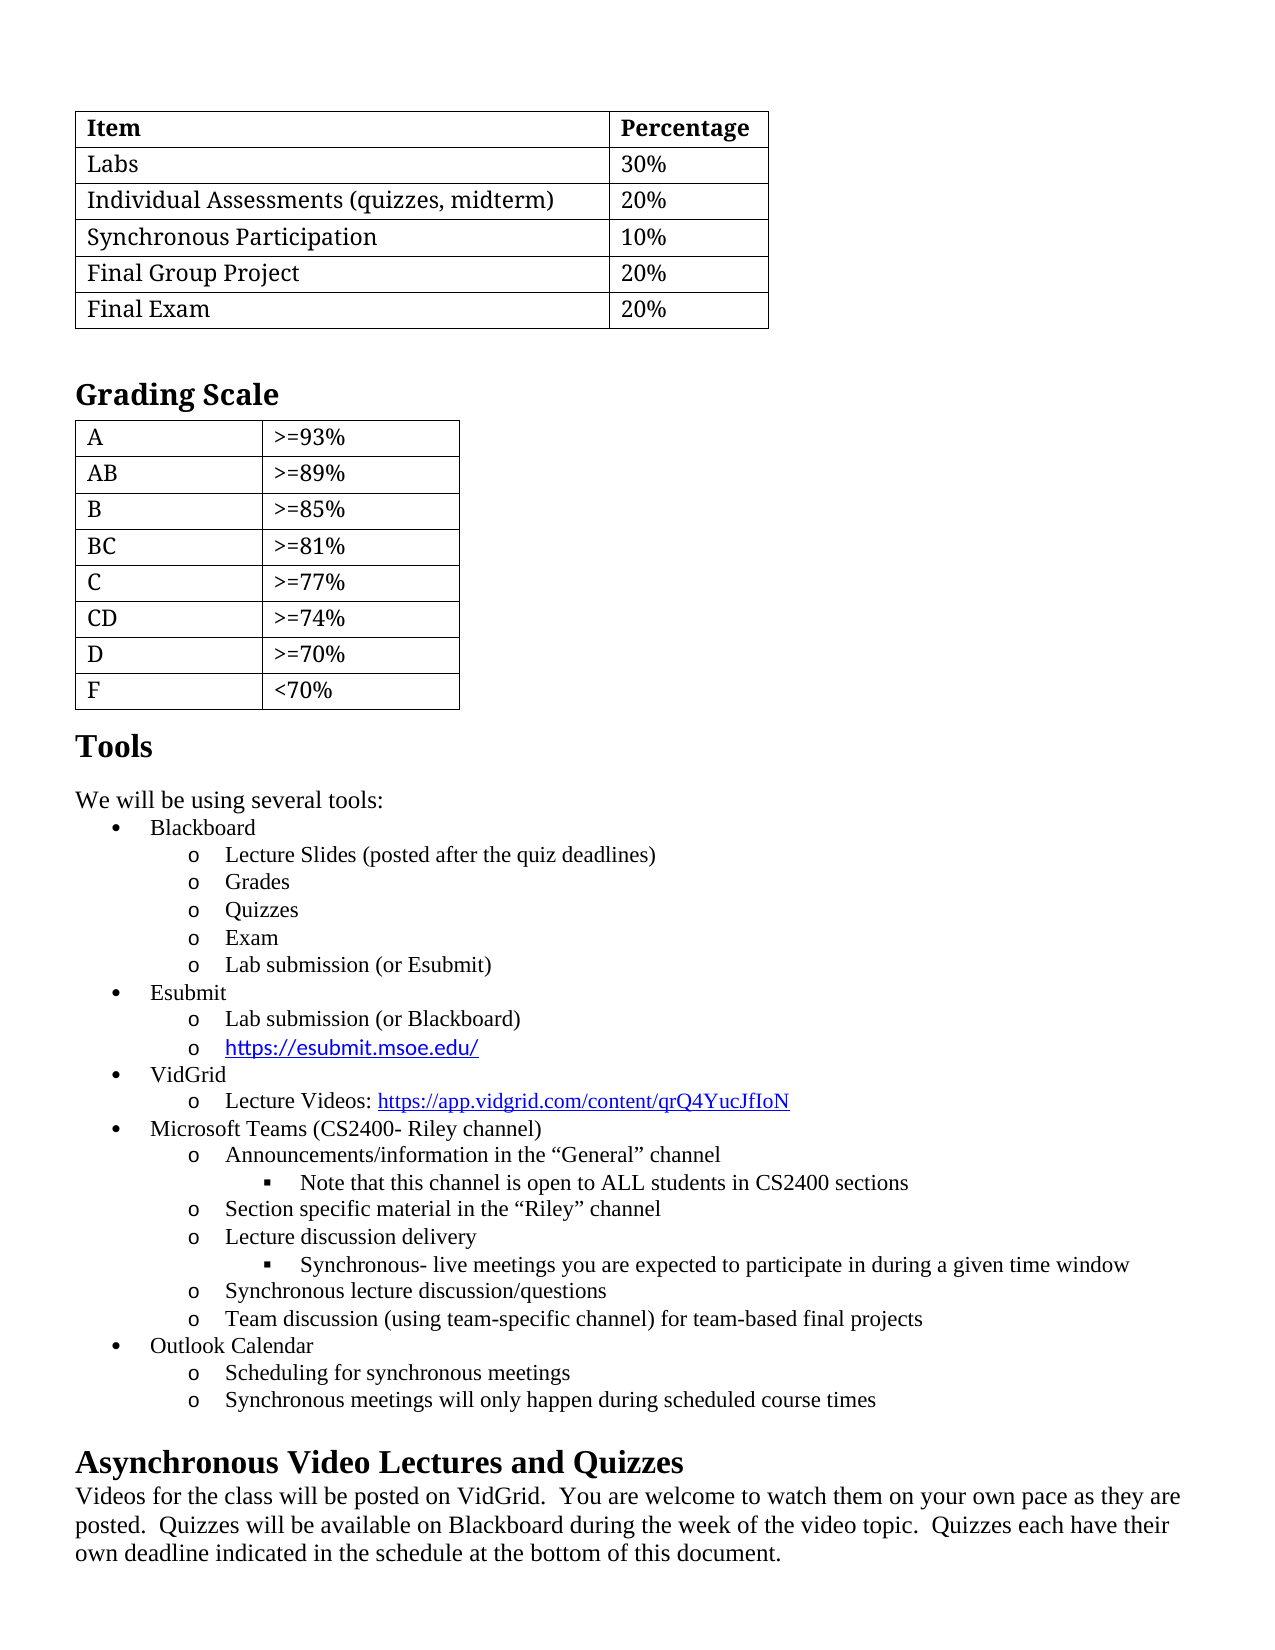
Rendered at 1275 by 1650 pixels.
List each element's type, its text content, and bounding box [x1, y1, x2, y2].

list Team discussion (using team-specific channel) for team-based final projects [187, 1305, 1200, 1332]
list Announcements/information in the “General” channel [187, 1142, 1200, 1169]
table_cell >=85% [263, 494, 459, 528]
text We will be using several tools: [75, 786, 1200, 814]
table_cell <70% [263, 674, 459, 709]
table_cell Labs [76, 148, 609, 183]
list Lecture Slides (posted after the quiz deadlines) [187, 841, 1200, 868]
list Lab submission (or Blackboard) [187, 1005, 1200, 1033]
table_header >=93% [263, 421, 459, 456]
table_cell >=81% [263, 530, 459, 565]
table_cell >=70% [263, 638, 459, 673]
table_cell 30% [610, 148, 768, 183]
table_cell Final Group Project [76, 257, 609, 292]
table_cell 20% [610, 257, 768, 292]
table_cell 10% [610, 220, 768, 256]
list Note that this channel is open to ALL students in CS2400 sections [262, 1169, 1200, 1196]
table_cell C [76, 566, 262, 601]
list Quizzes [187, 896, 1200, 923]
table_cell D [76, 638, 262, 673]
table_cell Individual Assessments (quizzes, midterm) [76, 184, 609, 219]
list Synchronous lecture discussion/questions [187, 1277, 1200, 1305]
text Grading Scale [75, 374, 1200, 414]
list Blackboard [112, 814, 1200, 841]
table_cell B [76, 494, 262, 528]
list Microsoft Teams (CS2400- Riley channel) [112, 1115, 1200, 1142]
table_cell F [76, 674, 262, 709]
subtitle Tools [75, 726, 1200, 764]
text Videos for the class will be posted on VidGrid. You are welcome to watch them on your own pace as they are posted. Quizzes will be available on Blackboard during the week of the video topic. Quizzes each have their own deadline indicated in the schedule at the bottom of this document. [75, 1481, 1200, 1567]
text Asynchronous Video Lectures and Quizzes [75, 1443, 1200, 1481]
table_cell Synchronous Participation [76, 220, 609, 256]
table_header Percentage [610, 112, 768, 147]
table_cell 20% [610, 293, 768, 328]
list Synchronous meetings will only happen during scheduled course times [187, 1386, 1200, 1414]
list VidGrid [112, 1061, 1200, 1088]
list https://esubmit.msoe.edu/ [187, 1033, 1200, 1061]
list Scheduling for synchronous meetings [187, 1359, 1200, 1386]
table_cell >=77% [263, 566, 459, 601]
table_cell AB [76, 457, 262, 492]
table_cell >=89% [263, 457, 459, 492]
table_header Item [76, 112, 609, 147]
table_header A [76, 421, 262, 456]
list Synchronous- live meetings you are expected to participate in during a given time window [262, 1251, 1200, 1277]
table_cell Final Exam [76, 293, 609, 328]
list Lecture Videos: https://app.vidgrid.com/content/qrQ4YucJfIoN [187, 1088, 1200, 1115]
list Lecture discussion delivery [187, 1223, 1200, 1251]
list Esubmit [112, 979, 1200, 1005]
list Section specific material in the “Riley” channel [187, 1196, 1200, 1223]
list Exam [187, 923, 1200, 951]
list Grades [187, 868, 1200, 896]
table_cell BC [76, 530, 262, 565]
table_cell >=74% [263, 602, 459, 637]
list Lab submission (or Esubmit) [187, 951, 1200, 979]
list Outlook Calendar [112, 1332, 1200, 1359]
table_cell CD [76, 602, 262, 637]
table_cell 20% [610, 184, 768, 219]
